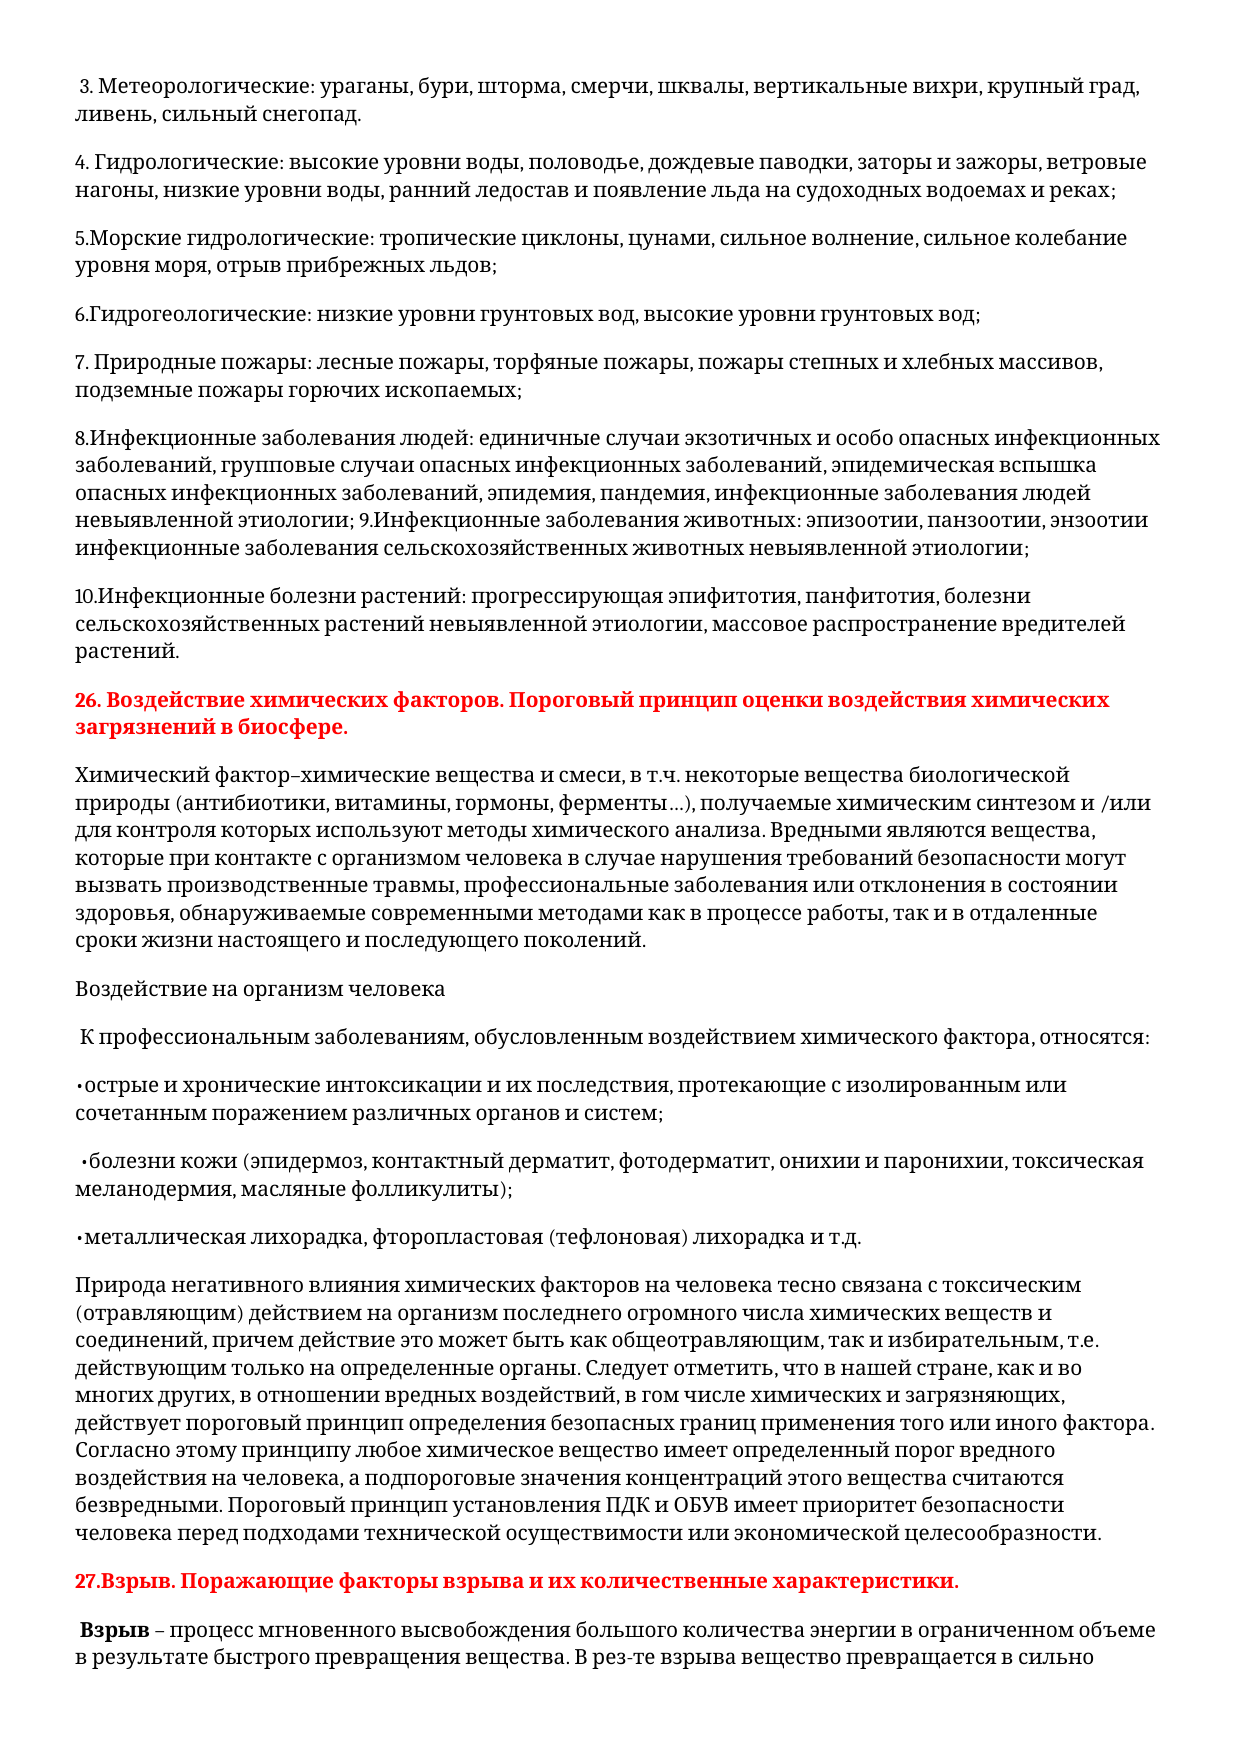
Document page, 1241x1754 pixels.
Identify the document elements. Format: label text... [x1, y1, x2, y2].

text 26. Воздействие химических факторов. Пороговый принцип оценки воздействия химических загрязнений в биосфере. [75, 688, 1165, 740]
text 4. Гидрологические: высокие уровни воды, половодье, дождевые паводки, заторы и зажоры, ветровые нагоны, низкие уровни воды, ранний ледостав и появление льда на судоходных водоемах и реках; [75, 151, 1165, 202]
text 6.Гидрогеологические: низкие уровни грунтовых вод, высокие уровни грунтовых вод; [75, 302, 1165, 326]
text 10.Инфекционные болезни растений: прогрессирующая эпифитотия, панфитотия, болезни сельскохозяйственных растений невыявленной этиологии, массовое распространение вредителей растений. [75, 585, 1165, 664]
text •металлическая лихорадка, фторопластовая (тефлоновая) лихорадка и т.д. [75, 1226, 1165, 1250]
text 5.Морские гидрологические: тропические циклоны, цунами, сильное волнение, сильное колебание уровня моря, отрыв прибрежных льдов; [75, 227, 1165, 278]
text Воздействие на организм человека [75, 977, 1165, 1001]
text 3. Метеорологические: ураганы, бури, шторма, смерчи, шквалы, вертикальные вихри, крупный град, ливень, сильный снегопад. [75, 75, 1165, 126]
text •болезни кожи (эпидермоз, контактный дерматит, фотодерматит, онихии и паронихии, токсическая меланодермия, масляные фолликулиты); [75, 1150, 1165, 1201]
text К профессиональным заболеваниям, обусловленным воздействием химического фактора, относятся: [75, 1026, 1165, 1050]
text 7. Природные пожары: лесные пожары, торфяные пожары, пожары степных и хлебных массивов, подземные пожары горючих ископаемых; [75, 351, 1165, 402]
text •острые и хронические интоксикации и их последствия, протекающие с изолированным или сочетанным поражением различных органов и систем; [75, 1074, 1165, 1126]
text Природа негативного влияния химических факторов на человека тесно связана с токсическим (отравляющим) действием на организм последнего огромного числа химических веществ и соединений, причем действие это может быть как общеотравляющим, так и избирательным, т.е. действующим только на определенные органы. Следует отметить, что в нашей стране, как и во многих других, в отношении вредных воздействий, в гом числе химических и загрязняющих, действует пороговый принцип определения безопасных границ применения того или иного фактора. Согласно этому принципу любое химическое вещество имеет определенный порог вредного воздействия на человека, а подпороговые значения концентраций этого вещества считаются безвредными. Пороговый принцип установления ПДК и ОБУВ имеет приоритет безопасности человека перед подходами технической осуществимости или экономической целесообразности. [75, 1274, 1165, 1546]
text Химический фактор–химические вещества и смеси, в т.ч. некоторые вещества биологической природы (антибиотики, витамины, гормоны, ферменты…), получаемые химическим синтезом и /или для контроля которых используют методы химического анализа. Вредными являются вещества, которые при контакте с организмом человека в случае нарушения требований безопасности могут вызвать производственные травмы, профессиональные заболевания или отклонения в состоянии здоровья, обнаруживаемые современными методами как в процессе работы, так и в отдаленные сроки жизни настоящего и последующего поколений. [75, 764, 1165, 953]
text 27.Взрыв. Поражающие факторы взрыва и их количественные характеристики. [75, 1570, 1165, 1594]
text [75, 1618, 1165, 1670]
text 8.Инфекционные заболевания людей: единичные случаи экзотичных и особо опасных инфекционных заболеваний, групповые случаи опасных инфекционных заболеваний, эпидемическая вспышка опасных инфекционных заболеваний, эпидемия, пандемия, инфекционные заболевания людей невыявленной этиологии; 9.Инфекционные заболевания животных: эпизоотии, панзоотии, энзоотии инфекционные заболевания сельскохозяйственных животных невыявленной этиологии; [75, 427, 1165, 561]
